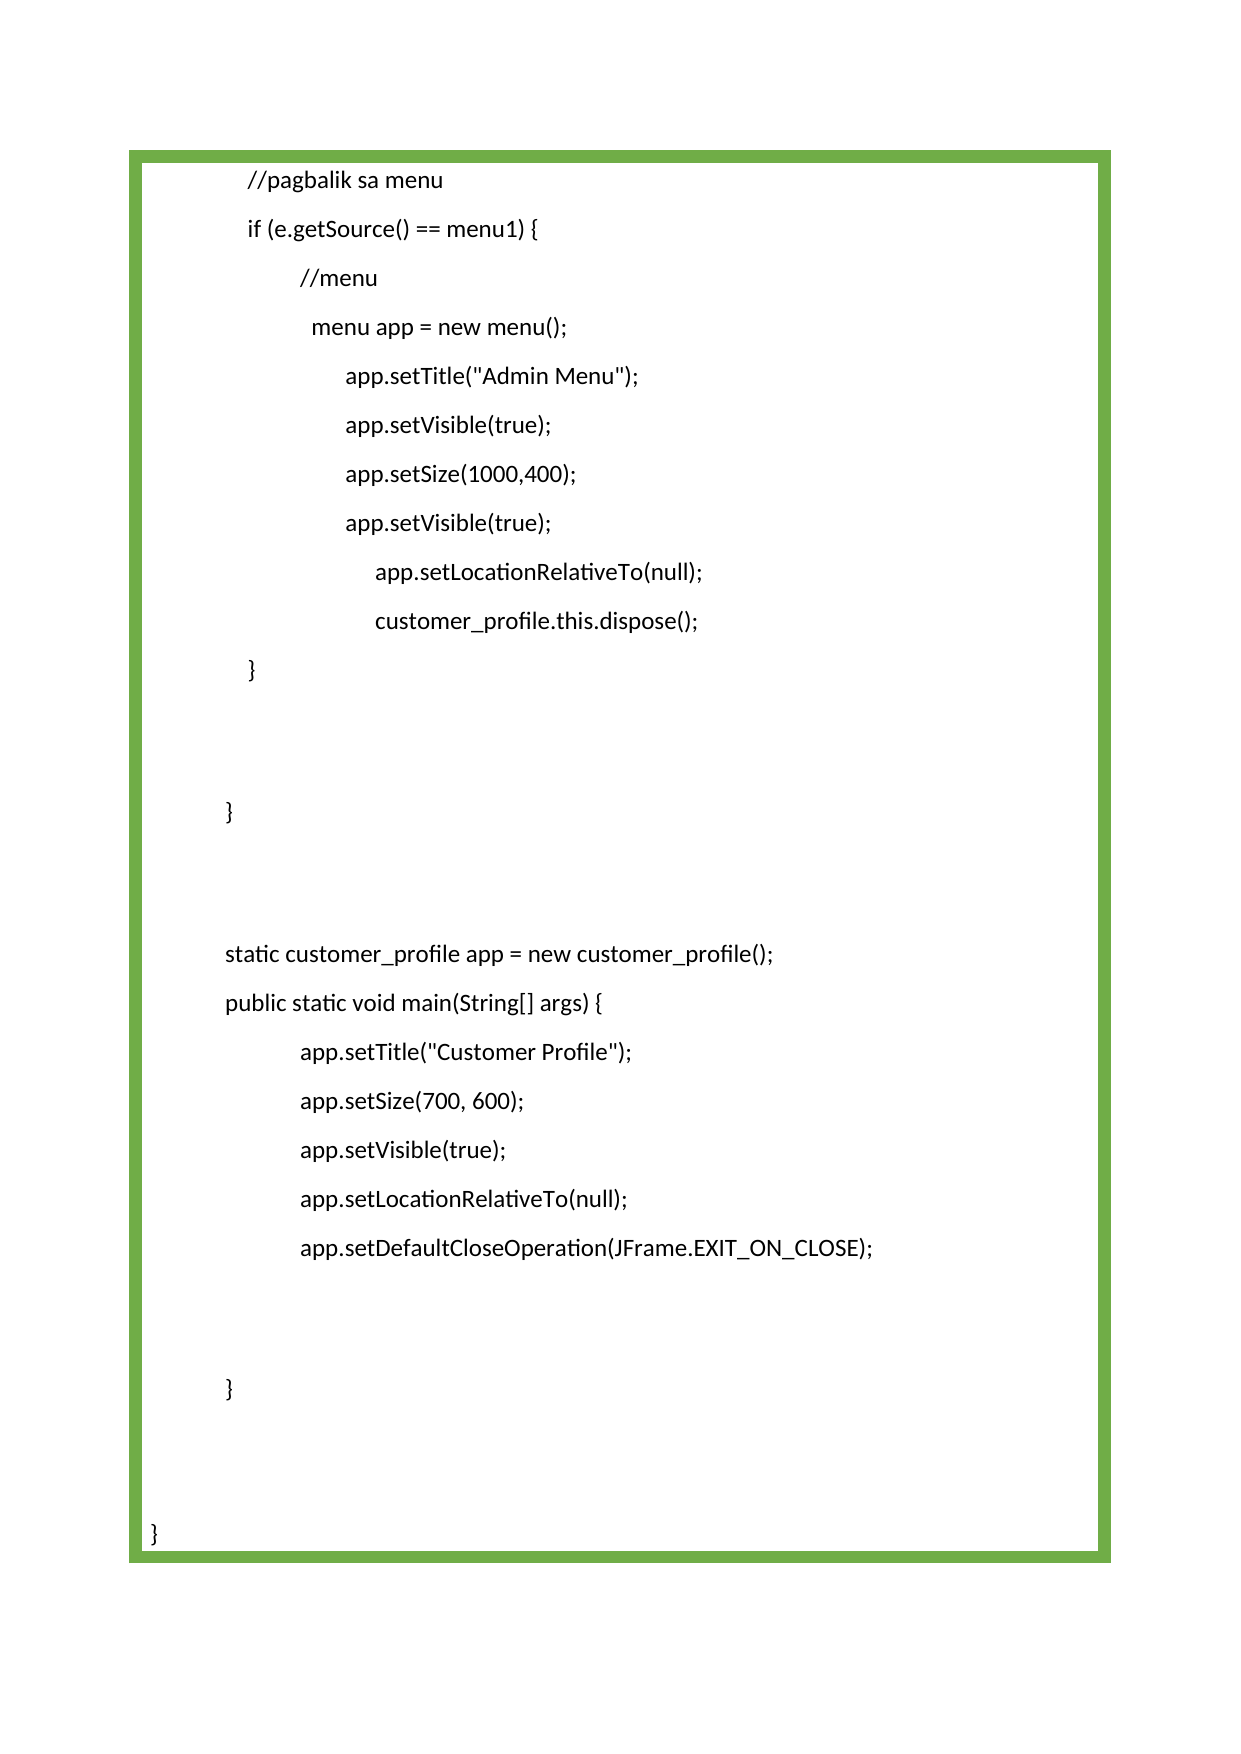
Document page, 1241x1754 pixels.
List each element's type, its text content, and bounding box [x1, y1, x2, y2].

text menu app = new menu(); [142, 297, 1098, 342]
text app.setVisible(true); [142, 493, 1098, 538]
text app.setLocationRelativeTo(null); [142, 1168, 1098, 1213]
text } [142, 639, 1098, 685]
text app.setSize(700, 600); [142, 1070, 1098, 1115]
text app.setVisible(true); [142, 395, 1098, 440]
text app.setTitle("Admin Menu"); [142, 346, 1098, 391]
text customer_profile.this.dispose(); [142, 591, 1098, 636]
text //pagbalik sa menu [142, 163, 1098, 195]
text //menu [142, 248, 1098, 293]
text } [142, 781, 1098, 827]
text app.setVisible(true); [142, 1119, 1098, 1164]
text app.setLocationRelativeTo(null); [142, 542, 1098, 587]
text app.setSize(1000,400); [142, 444, 1098, 489]
text app.setTitle("Customer Profile"); [142, 1021, 1098, 1066]
text } [142, 1503, 1098, 1551]
text if (e.getSource() == menu1) { [142, 199, 1098, 244]
text } [142, 1359, 1098, 1404]
text static customer_profile app = new customer_profile(); [142, 923, 1098, 968]
text public static void main(String[] args) { [142, 972, 1098, 1017]
text app.setDefaultCloseOperation(JFrame.EXIT_ON_CLOSE); [142, 1217, 1098, 1262]
